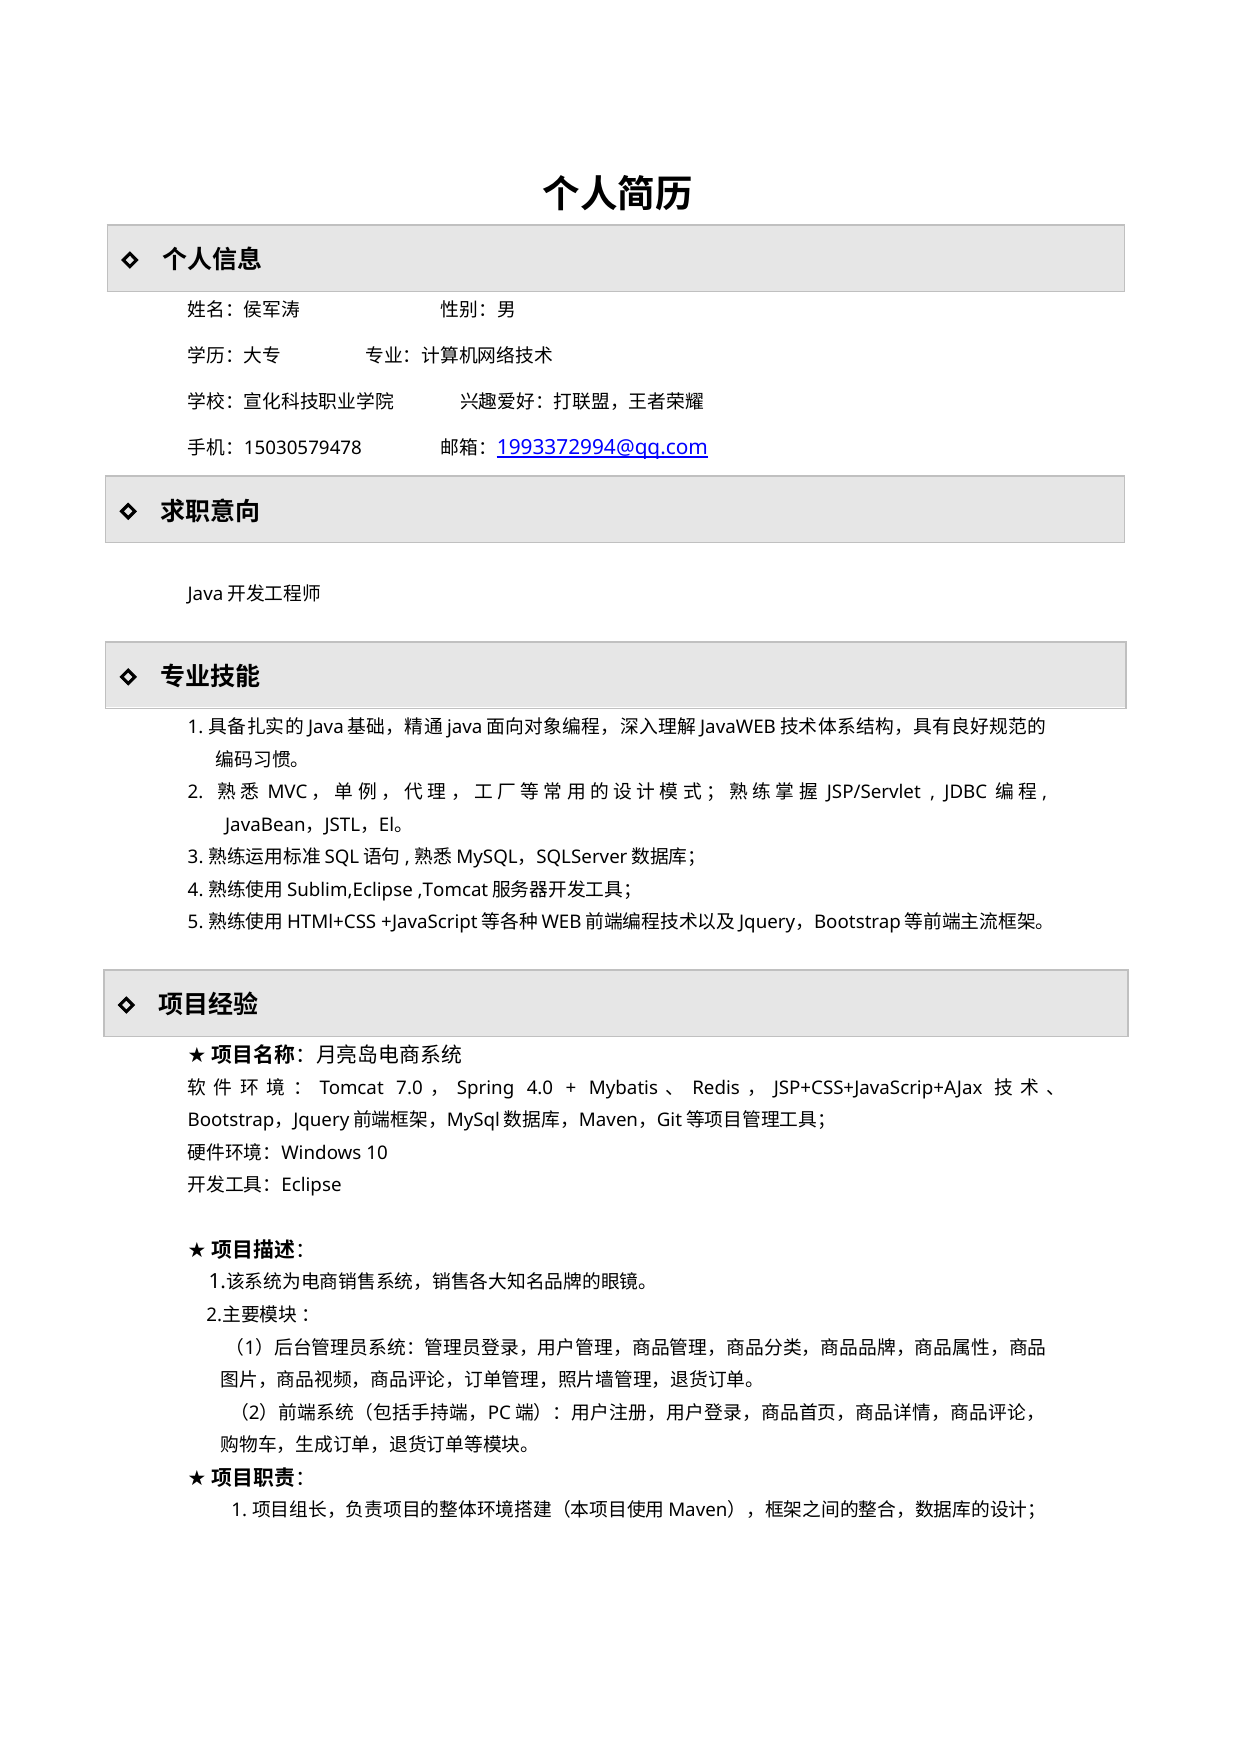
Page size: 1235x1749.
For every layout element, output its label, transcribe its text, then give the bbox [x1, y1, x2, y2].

text 2.主要模块 ： [187, 1297, 1047, 1330]
text 1. 具备扎实的Java基础，精通java面向对象编程，深入理解JavaWEB技术体系结构，具有良好规范的编码习惯。 [187, 709, 1047, 774]
table_header 项目经验 [105, 971, 1127, 1036]
text 学校：宣化科技职业学院 兴趣爱好：打联盟，王者荣耀 [187, 384, 1047, 417]
text 硬件环境：Windows 10 [187, 1135, 1047, 1167]
text 4. 熟练使用Sublim,Eclipse ,Tomcat服务器开发工具； [187, 872, 1047, 904]
text 软件环境：Tomcat 7.0，Spring 4.0 + Mybatis、Redis，JSP+CSS+JavaScrip+AJax技术、Bootstrap，Jquery前端框架，MySql数据库，Maven，Git等项目管理工具； [187, 1070, 1047, 1135]
text 3. 熟练运用标准SQL语句 , 熟悉 MySQL，SQLServer数据库； [187, 839, 1047, 872]
table_header 求职意向 [106, 477, 1124, 542]
text 手机：15030579478 邮箱：1993372994@qq.com [187, 430, 1047, 463]
table_header 个人信息 [108, 226, 1124, 291]
text （2）前端系统（包括手持端，PC端）：用户注册，用户登录，商品首页，商品详情，商品评论，购物车，生成订单，退货订单等模块。 [220, 1395, 1047, 1460]
text 2. 熟悉MVC，单例，代理，工厂等常用的设计模式；熟练掌握JSP/Servlet , JDBC编程, JavaBean，JSTL，El。 [187, 774, 1047, 839]
list 项目组长，负责项目的整体环境搭建（本项目使用Maven），框架之间的整合，数据库的设计； [187, 1492, 1047, 1525]
text 姓名：侯军涛 性别：男 [187, 292, 1047, 325]
text ★ 项目描述： [187, 1232, 1047, 1265]
text 5. 熟练使用HTMl+CSS +JavaScript等各种WEB前端编程技术以及Jquery，Bootstrap等前端主流框架。 [187, 904, 1047, 969]
text 1.该系统为电商销售系统，销售各大知名品牌的眼镜。 [187, 1265, 1047, 1297]
text ★ 项目职责： [187, 1460, 1047, 1492]
table_header 专业技能 [106, 643, 1125, 707]
text 个人简历 [187, 159, 1047, 224]
text ★ 项目名称：月亮岛电商系统 [187, 1037, 1047, 1070]
text （1）后台管理员系统：管理员登录，用户管理，商品管理，商品分类，商品品牌，商品属性，商品图片，商品视频，商品评论，订单管理，照片墙管理，退货订单。 [220, 1330, 1047, 1395]
text 开发工具：Eclipse [187, 1167, 1047, 1200]
text 学历：大专 专业：计算机网络技术 [187, 338, 1047, 371]
text Java开发工程师 [187, 576, 1047, 608]
